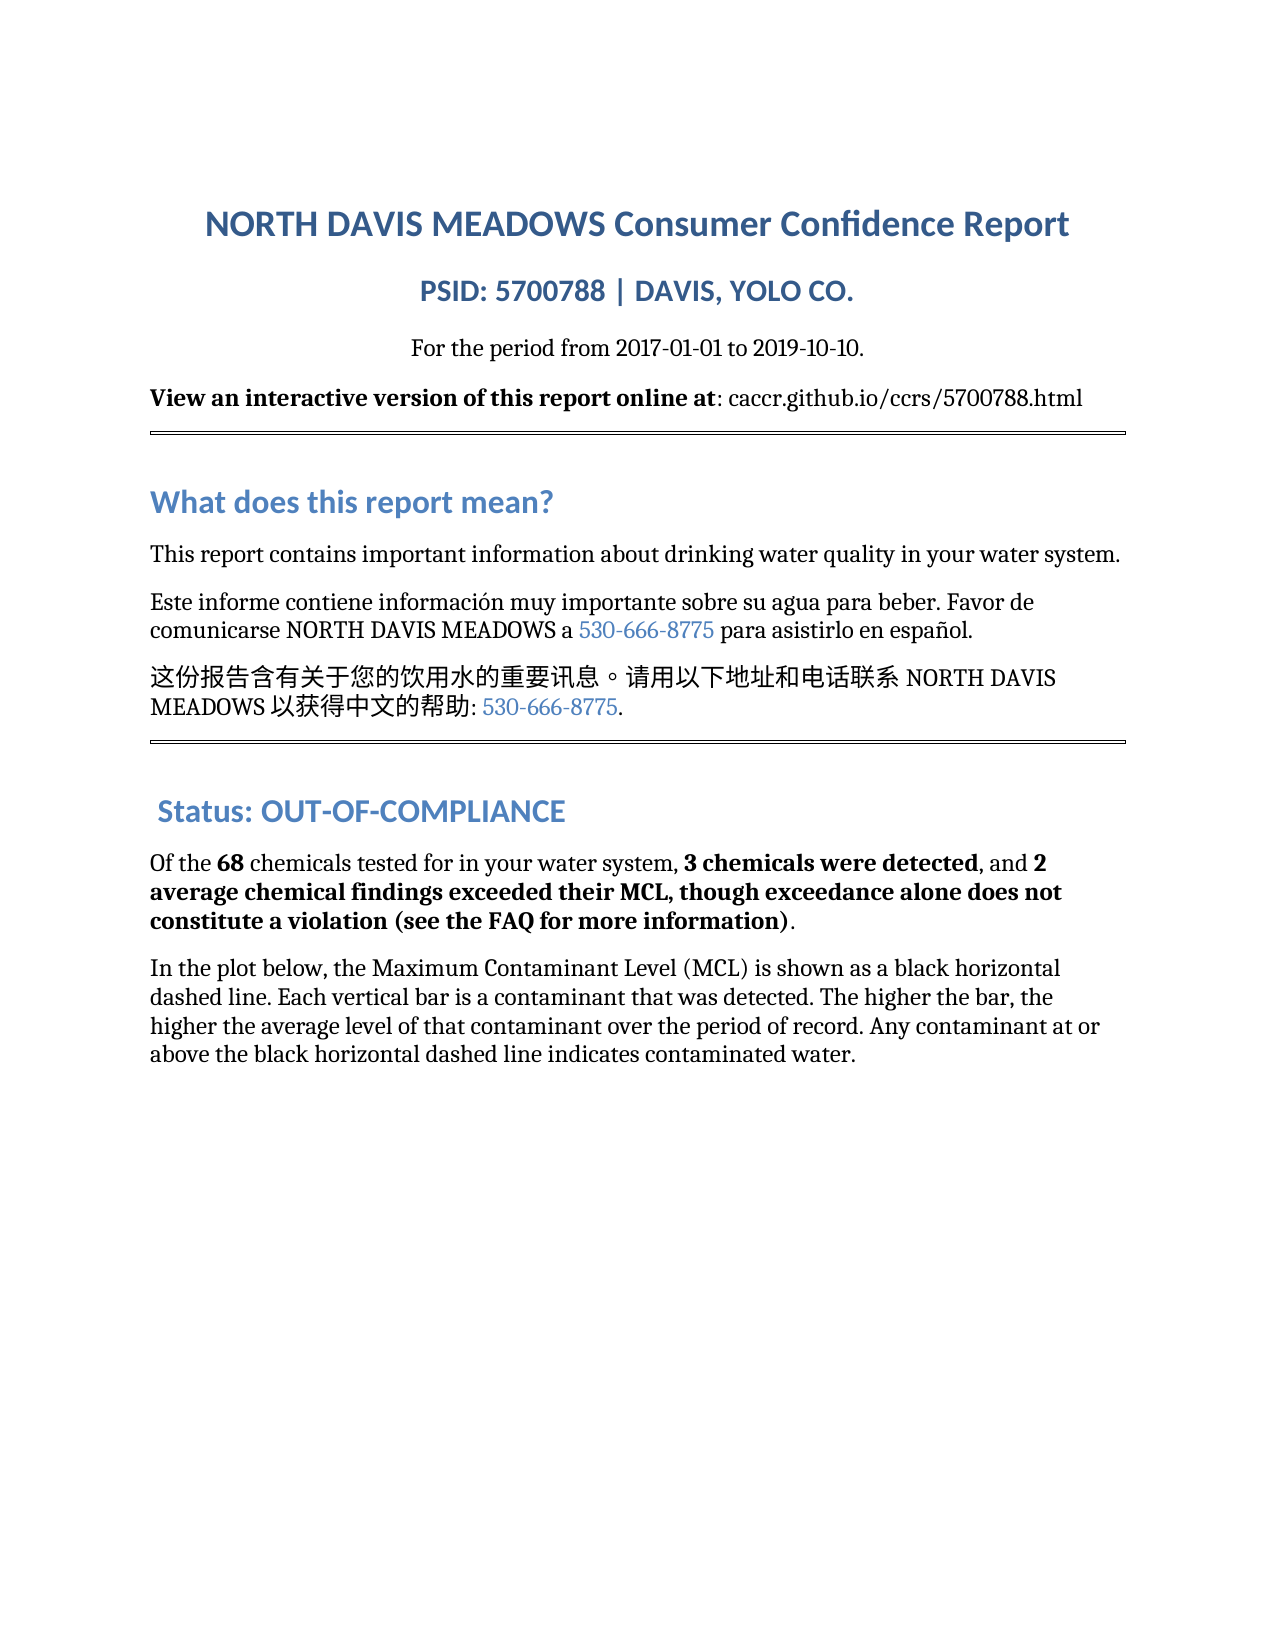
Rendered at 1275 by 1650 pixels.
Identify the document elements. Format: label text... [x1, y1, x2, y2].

subtitle PSID: 5700788 | DAVIS, YOLO CO. [150, 271, 1125, 309]
text For the period from 2017-01-01 to 2019-10-10. [150, 334, 1125, 363]
text 这份报告含有关于您的饮用水的重要讯息。请用以下地址和电话联系 NORTH DAVIS MEADOWS 以获得中文的帮助: 530-666-8775. [150, 664, 1125, 721]
text This report contains important information about drinking water quality in your water system. [150, 540, 1125, 569]
subtitle Status: OUT-OF-COMPLIANCE [150, 790, 1125, 830]
title NORTH DAVIS MEADOWS Consumer Confidence Report [150, 200, 1125, 246]
text Of the 68 chemicals tested for in your water system, 3 chemicals were detected, and 2 average chemical findings exceeded their MCL, though exceedance alone does not constitute a violation (see the FAQ for more information). [150, 849, 1125, 935]
subtitle What does this report mean? [150, 481, 1125, 521]
text View an interactive version of this report online at: caccr.github.io/ccrs/5700788.html [150, 383, 1125, 412]
text Este informe contiene información muy importante sobre su agua para beber. Favor de comunicarse NORTH DAVIS MEADOWS a 530-666-8775 para asistirlo en español. [150, 588, 1125, 645]
text In the plot below, the Maximum Contaminant Level (MCL) is shown as a black horizontal dashed line. Each vertical bar is a contaminant that was detected. The higher the bar, the higher the average level of that contaminant over the period of record. Any contaminant at or above the black horizontal dashed line indicates contaminated water. [150, 954, 1125, 1069]
